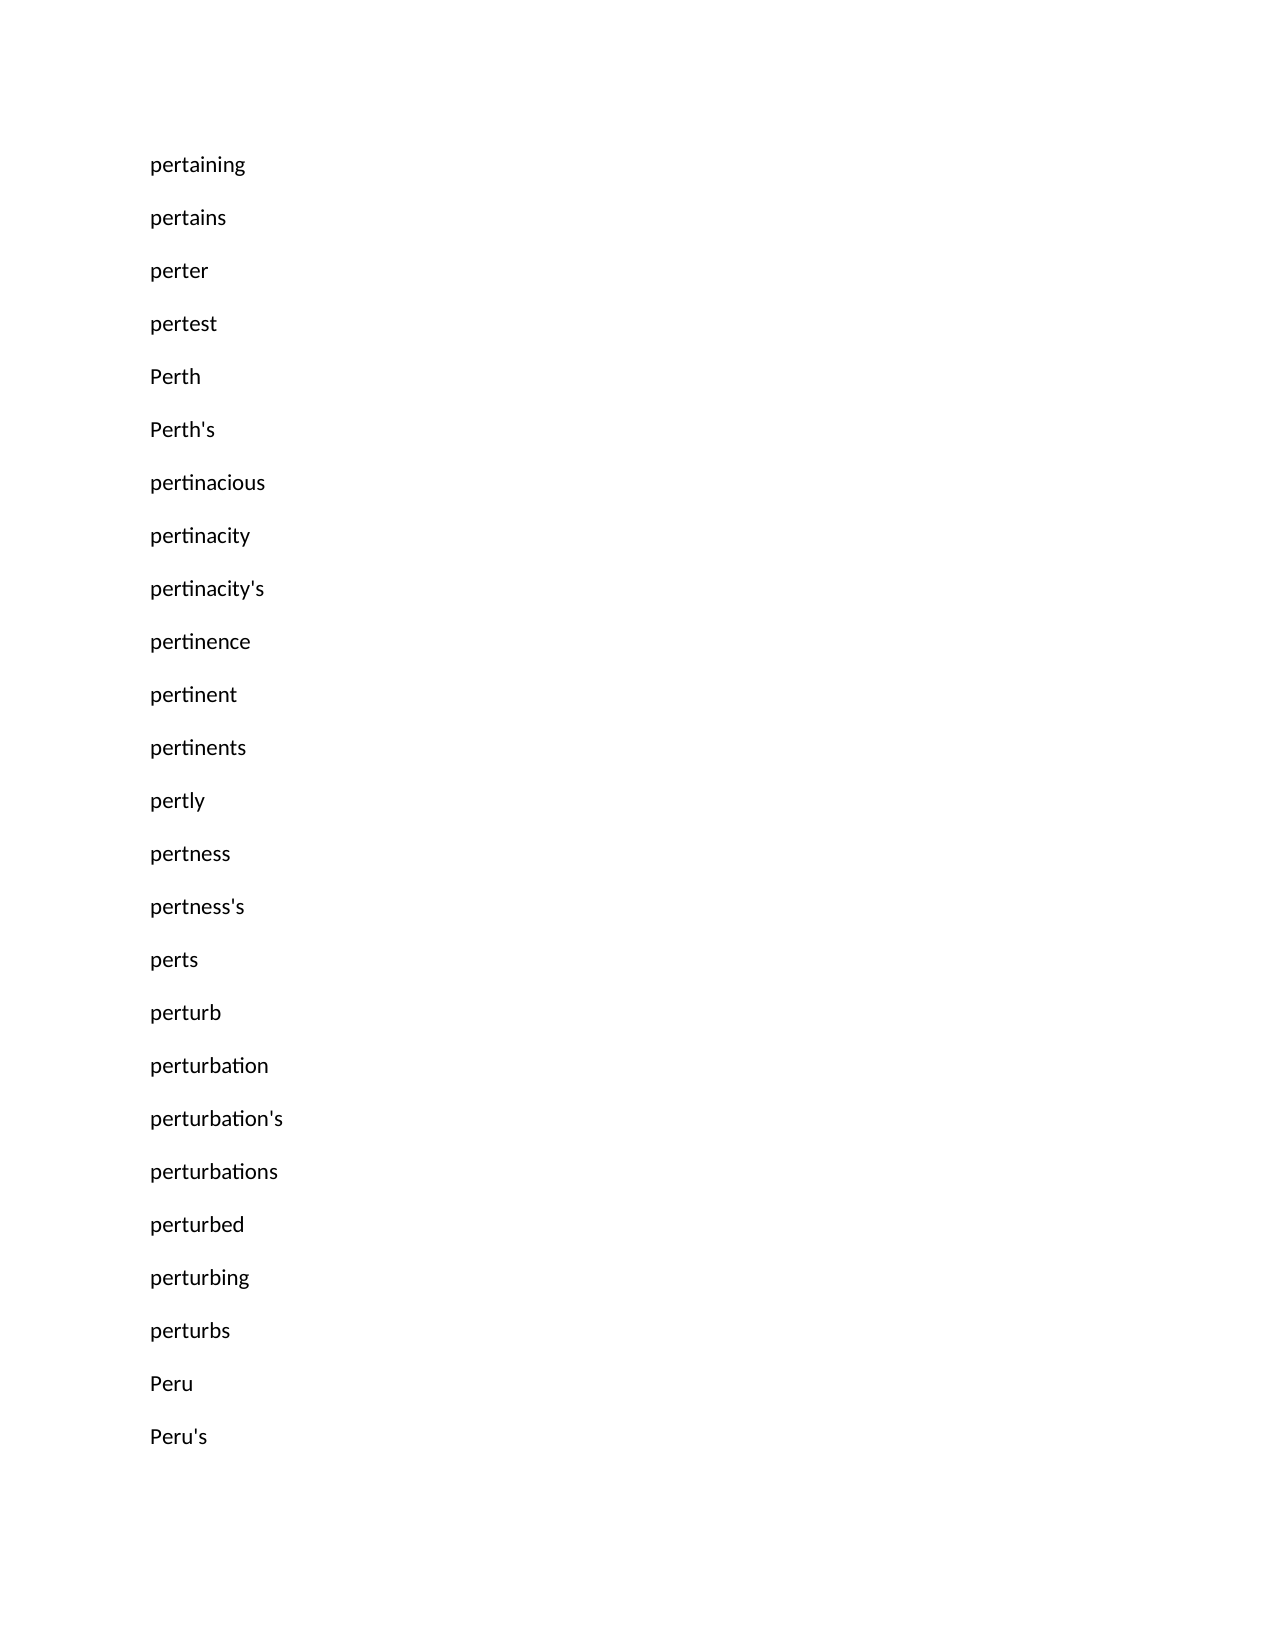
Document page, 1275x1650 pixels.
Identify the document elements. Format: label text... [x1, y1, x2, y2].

text perturbed [150, 1210, 1125, 1238]
text pertains [150, 203, 1125, 231]
text pertaining [150, 150, 1125, 178]
text perts [150, 945, 1125, 973]
text pertness's [150, 892, 1125, 920]
text Perth [150, 362, 1125, 390]
text Peru's [150, 1422, 1125, 1451]
text pertinence [150, 627, 1125, 655]
text pertinacity [150, 521, 1125, 549]
text perturbation's [150, 1104, 1125, 1132]
text perter [150, 256, 1125, 284]
text pertest [150, 309, 1125, 337]
text perturbing [150, 1263, 1125, 1291]
text pertly [150, 786, 1125, 814]
text Peru [150, 1369, 1125, 1397]
text pertinent [150, 680, 1125, 708]
text pertness [150, 839, 1125, 867]
text pertinacity's [150, 574, 1125, 602]
text perturbs [150, 1316, 1125, 1344]
text perturbation [150, 1051, 1125, 1079]
text perturb [150, 998, 1125, 1026]
text perturbations [150, 1157, 1125, 1185]
text pertinacious [150, 468, 1125, 496]
text Perth's [150, 415, 1125, 443]
text pertinents [150, 733, 1125, 761]
